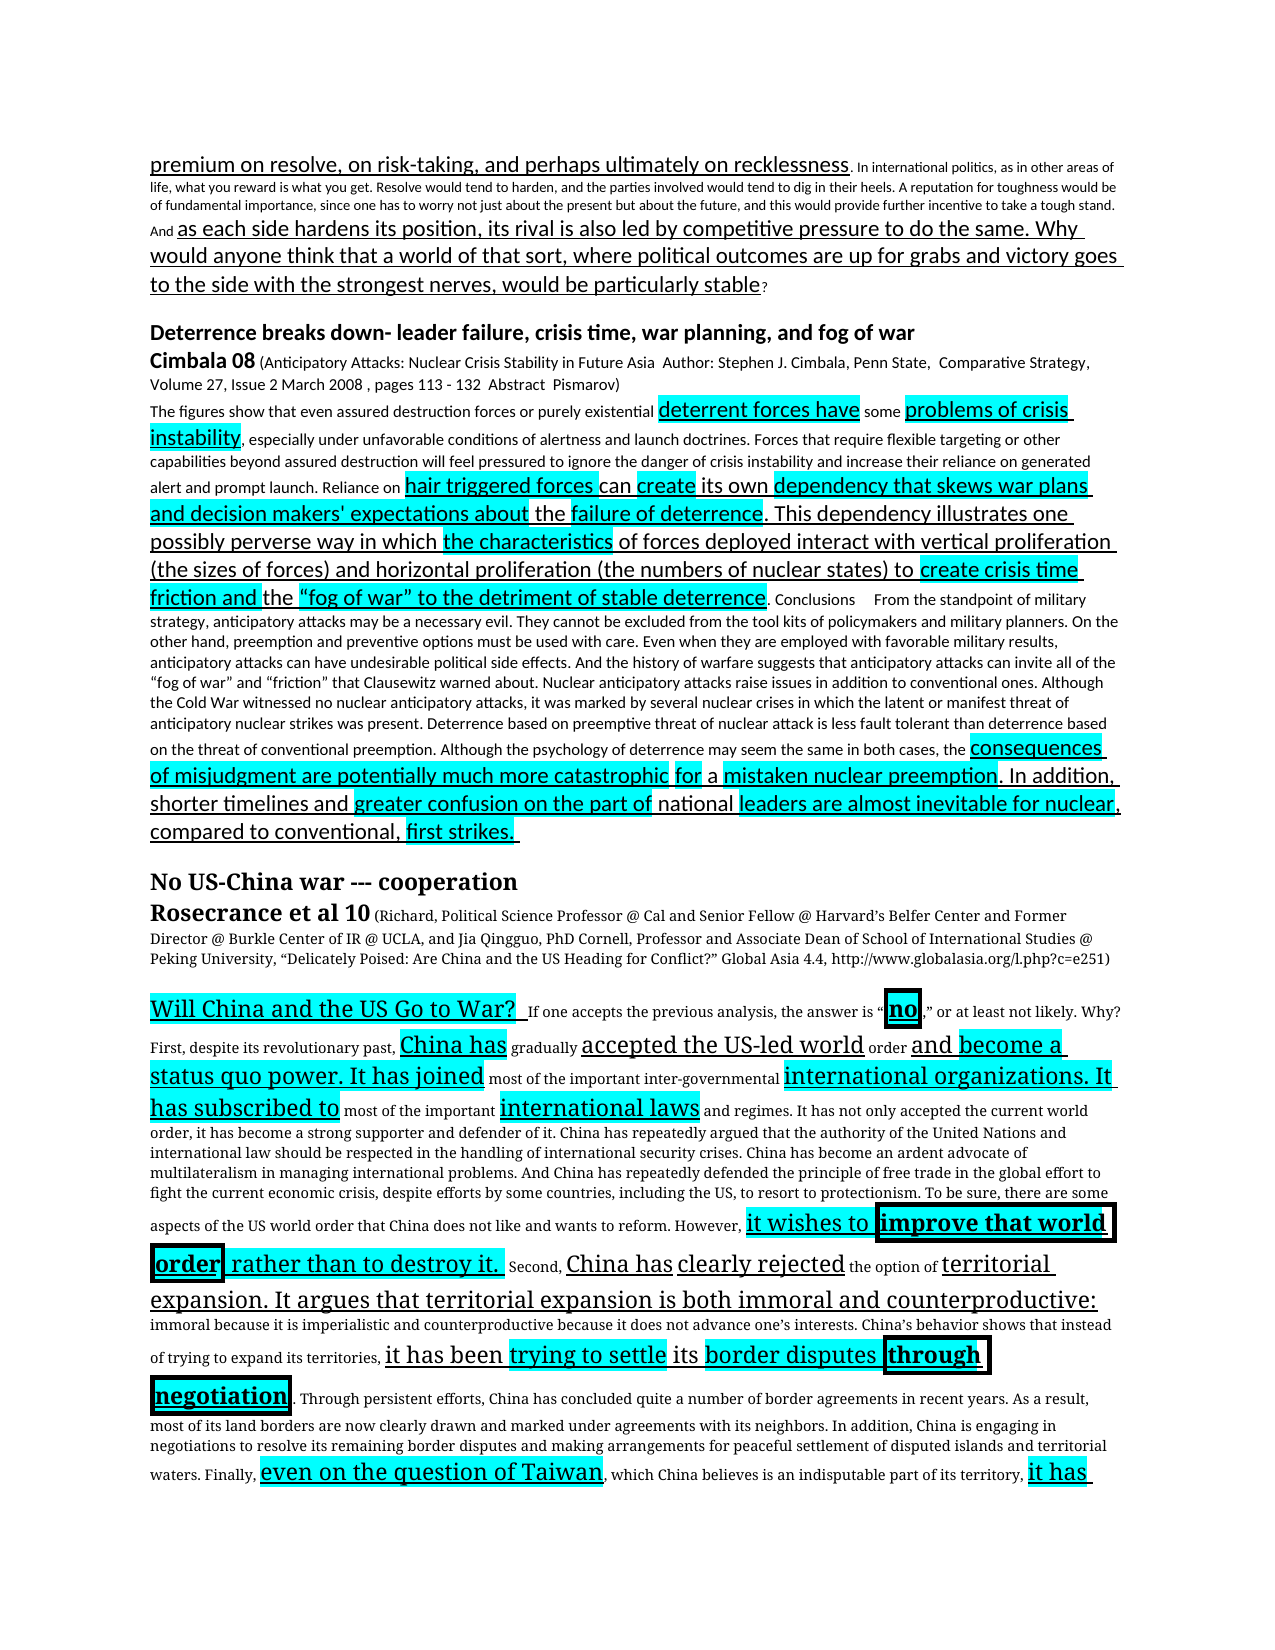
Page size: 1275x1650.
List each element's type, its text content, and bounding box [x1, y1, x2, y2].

text Rosecrance et al 10 (Richard, Political Science Professor @ Cal and Senior Fellow @ Harvard’s Belfer Center and Former Director @ Burkle Center of IR @ UCLA, and Jia Qingguo, PhD Cornell, Professor and Associate Dean of School of International Studies @ Peking University, “Delicately Poised: Are China and the US Heading for Conflict?” Global Asia 4.4, http://www.globalasia.org/l.php?c=e251) [150, 897, 1125, 968]
subtitle Deterrence breaks down- leader failure, crisis time, war planning, and fog of war [150, 318, 1125, 347]
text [150, 988, 1125, 1487]
text The figures show that even assured destruction forces or purely existential deterrent forces have some problems of crisis instability, especially under unfavorable conditions of alertness and launch doctrines. Forces that require flexible targeting or other capabilities beyond assured destruction will feel pressured to ignore the danger of crisis instability and increase their reliance on generated alert and prompt launch. Reliance on hair triggered forces can create its own dependency that skews war plans and decision makers' expectations about the failure of deterrence. This dependency illustrates one possibly perverse way in which the characteristics of forces deployed interact with vertical proliferation (the sizes of forces) and horizontal proliferation (the numbers of nuclear states) to create crisis time friction and the “fog of war” to the detriment of stable deterrence. Conclusions From the standpoint of military strategy, anticipatory attacks may be a necessary evil. They cannot be excluded from the tool kits of policymakers and military planners. On the other hand, preemption and preventive options must be used with care. Even when they are employed with favorable military results, anticipatory attacks can have undesirable political side effects. And the history of warfare suggests that anticipatory attacks can invite all of the “fog of war” and “friction” that Clausewitz warned about. Nuclear anticipatory attacks raise issues in addition to conventional ones. Although the Cold War witnessed no nuclear anticipatory attacks, it was marked by several nuclear crises in which the latent or manifest threat of anticipatory nuclear strikes was present. Deterrence based on preemptive threat of nuclear attack is less fault tolerant than deterrence based on the threat of conventional preemption. Although the psychology of deterrence may seem the same in both cases, the consequences of misjudgment are potentially much more catastrophic for a mistaken nuclear preemption. In addition, shorter timelines and greater confusion on the part of national leaders are almost inevitable for nuclear, compared to conventional, first strikes. [150, 395, 1125, 845]
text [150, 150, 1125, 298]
subtitle No US-China war --- cooperation [150, 866, 1125, 897]
text Cimbala 08 (Anticipatory Attacks: Nuclear Crisis Stability in Future Asia Author: Stephen J. Cimbala, Penn State, Comparative Strategy, Volume 27, Issue 2 March 2008 , pages 113 - 132 Abstract Pismarov) [150, 347, 1125, 395]
